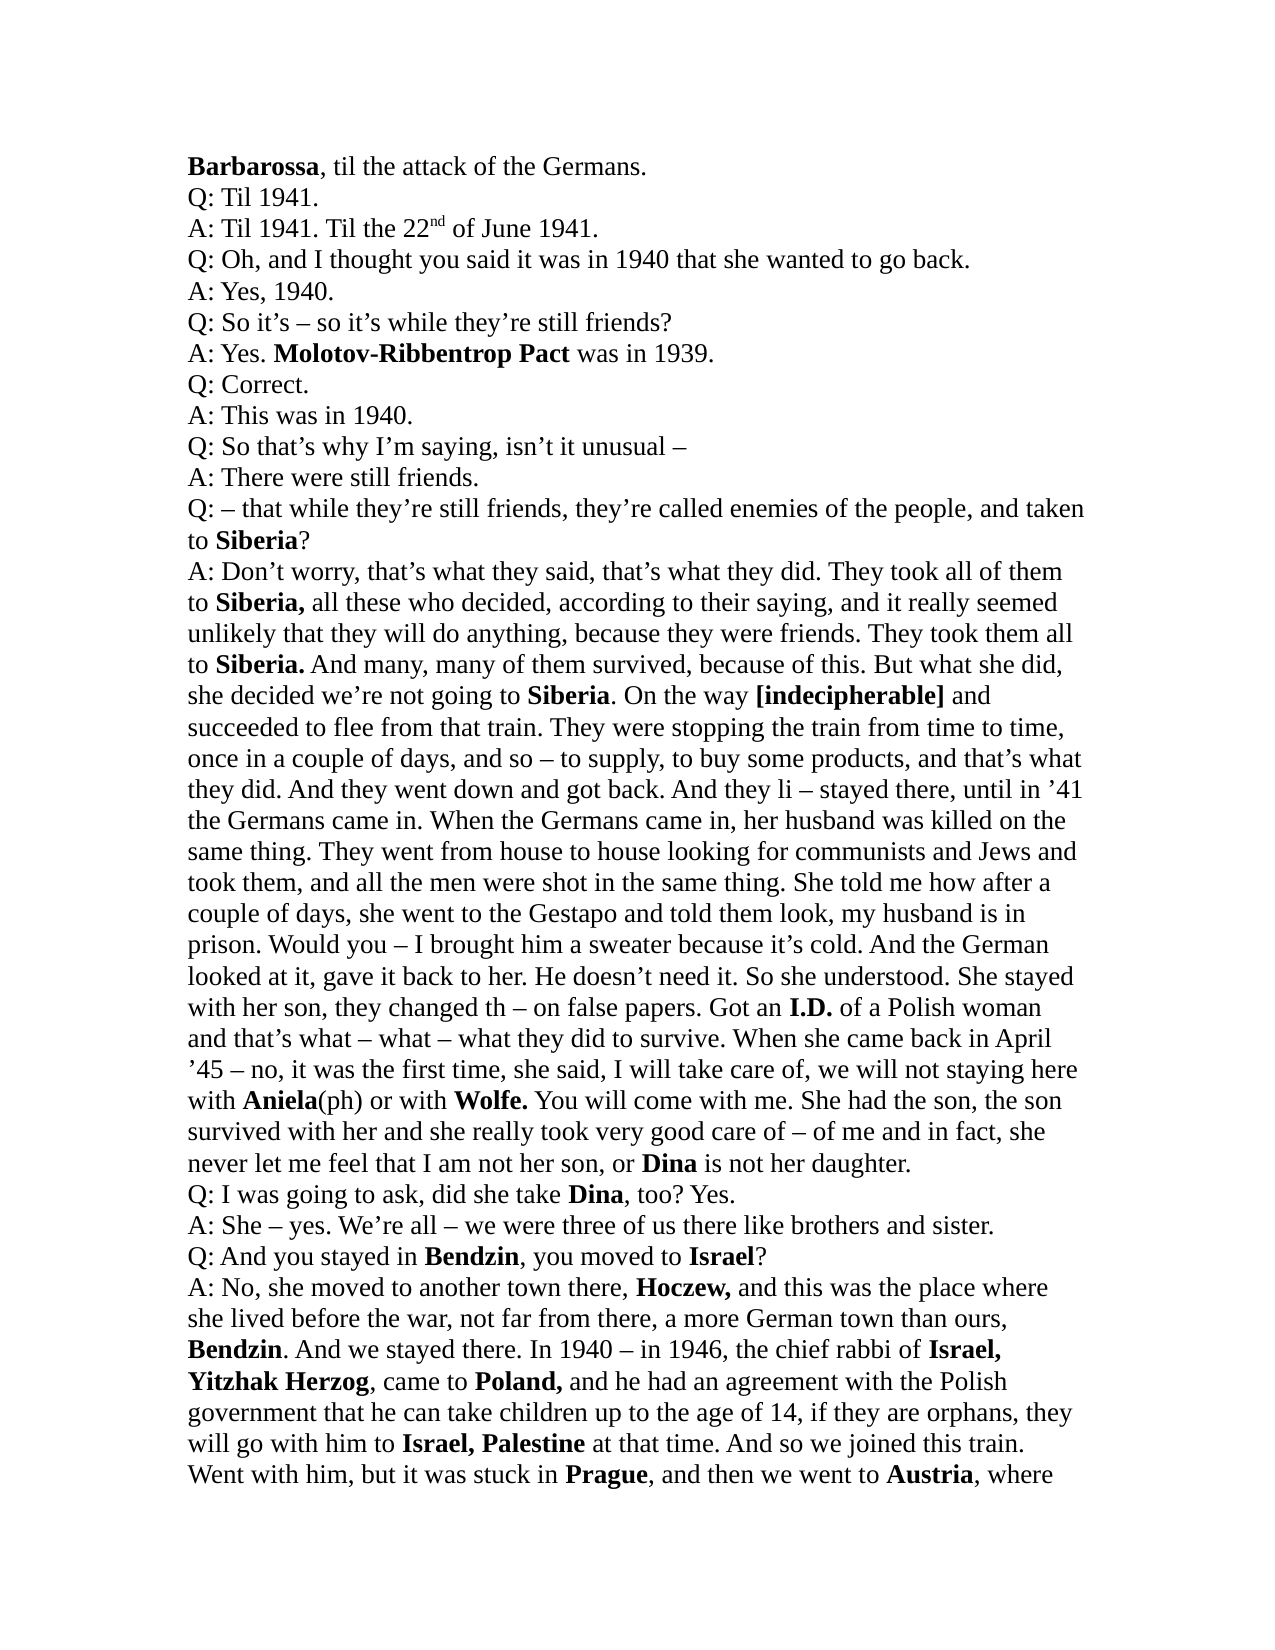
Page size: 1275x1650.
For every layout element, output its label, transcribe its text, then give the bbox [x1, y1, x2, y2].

text A: She – yes. We’re all – we were three of us there like brothers and sister. [187, 1396, 1087, 1427]
text Q: So it’s – so it’s while they’re still friends? [187, 493, 1087, 524]
text A: Yes, 1940. [187, 461, 1087, 493]
text A: Don’t worry, that’s what they said, that’s what they did. They took all of them to Siberia, all these who decided, according to their saying, and it really seemed unlikely that they will do anything, because they were friends. They took them all to Siberia. And many, many of them survived, because of this. But what she did, she decided we’re not going to Siberia. On the way [indecipherable] and succeeded to flee from that train. They were stopping the train from time to time, once in a couple of days, and so – to supply, to buy some products, and that’s what they did. And they went down and got back. And they li – stayed there, until in ’41 the Germans came in. When the Germans came in, her husband was killed on the same thing. They went from house to house looking for communists and Jews and took them, and all the men were shot in the same thing. She told me how after a couple of days, she went to the Gestapo and told them look, my husband is in prison. Would you – I brought him a sweater because it’s cold. And the German looked at it, gave it back to her. He doesn’t need it. So she understood. She stayed with her son, they changed th – on false papers. Got an I.D. of a Polish woman and that’s what – what – what they did to survive. When she came back in April ’45 – no, it was the first time, she said, I will take care of, we will not staying here with Aniela(ph) or with Wolfe. You will come with me. She had the son, the son survived with her and she really took very good care of – of me and in fact, she never let me feel that I am not her son, or Dina is not her daughter. [187, 742, 1087, 1365]
text A: This was after this. [187, 243, 1087, 274]
text A: There were still friends. [187, 648, 1087, 679]
text Q: So that’s why I’m saying, isn’t it unusual – [187, 617, 1087, 648]
text A: Yeah, the Ribbentrop-Molotov Pact was til the war, til the – til bast -- Barbarossa, til the attack of the Germans. [187, 306, 1087, 368]
text Q: And this is during the Molovov-Ribbentrop Pact, when they’re friends? [187, 212, 1087, 243]
text A: Yes. Molotov-Ribbentrop Pact was in 1939. [187, 524, 1087, 555]
text Q: Correct. [187, 555, 1087, 586]
text Q: Oh, and I thought you said it was in 1940 that she wanted to go back. [187, 430, 1087, 461]
text Q: – that while they’re still friends, they’re called enemies of the people, and taken to Siberia? [187, 679, 1087, 742]
text A: This was in 1940. [187, 586, 1087, 617]
text Q: I was going to ask, did she take Dina, too? Yes. [187, 1365, 1087, 1396]
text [187, 150, 1087, 212]
text A: Til 1941. Til the 22nd of June 1941. [187, 399, 1087, 430]
text Q: And you stayed in Bendzin, you moved to Israel? [187, 1427, 1087, 1458]
text Q: Til 1941. [187, 368, 1087, 399]
text Q: Oh, this was after this? [187, 274, 1087, 306]
